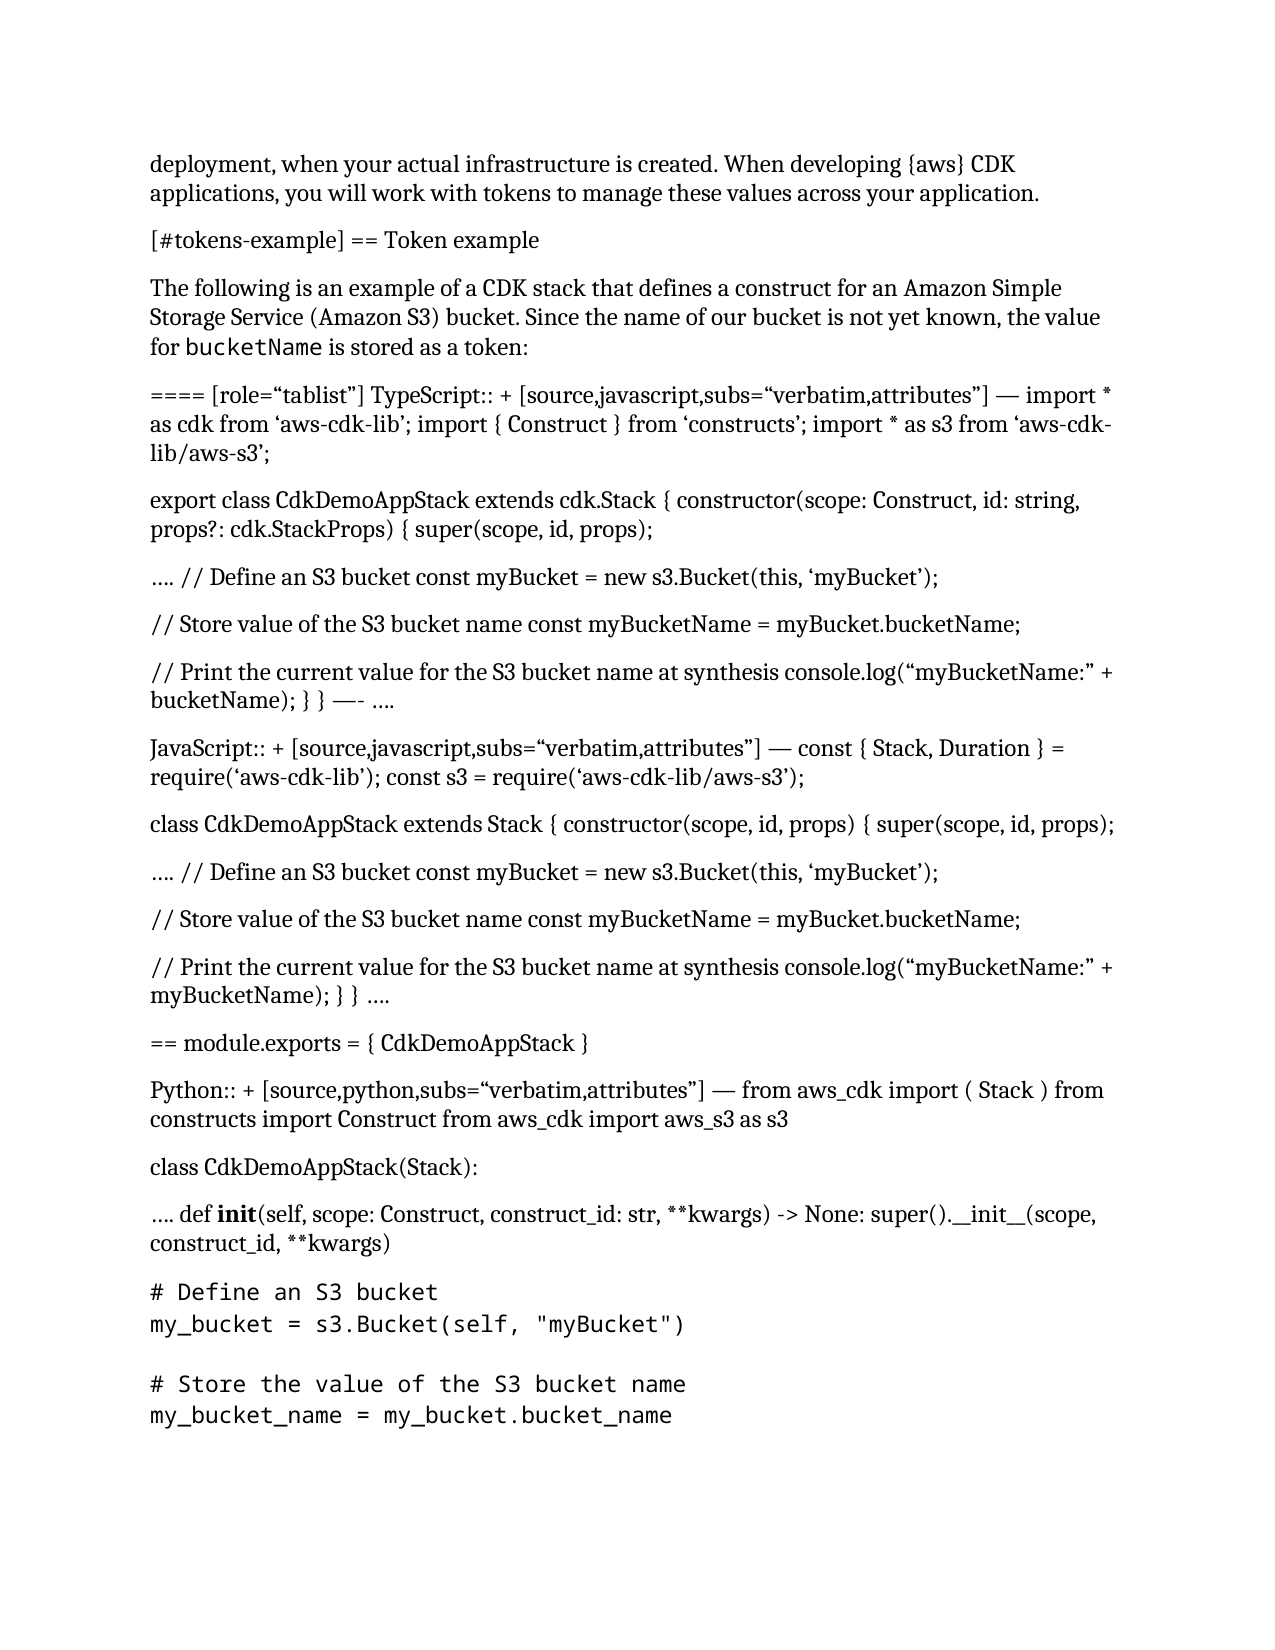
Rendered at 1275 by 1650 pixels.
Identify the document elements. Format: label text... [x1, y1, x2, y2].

text // Store value of the S3 bucket name const myBucketName = myBucket.bucketName; [150, 610, 1125, 639]
text // Print the current value for the S3 bucket name at synthesis console.log(“myBucketName:” + myBucketName); } } …. [150, 952, 1125, 1010]
text …. // Define an S3 bucket const myBucket = new s3.Bucket(this, ‘myBucket’); [150, 562, 1125, 591]
text [#tokens-example] == Token example [150, 226, 1125, 255]
text export class CdkDemoAppStack extends cdk.Stack { constructor(scope: Construct, id: string, props?: cdk.StackProps) { super(scope, id, props); [150, 486, 1125, 544]
text Python:: + [source,python,subs=“verbatim,attributes”] — from aws_cdk import ( Stack ) from constructs import Construct from aws_cdk import aws_s3 as s3 [150, 1076, 1125, 1134]
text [150, 1276, 1125, 1459]
text The following is an example of a CDK stack that defines a construct for an Amazon Simple Storage Service (Amazon S3) bucket. Since the name of our bucket is not yet known, the value for bucketName is stored as a token: [150, 274, 1125, 362]
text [150, 150, 1125, 207]
text JavaScript:: + [source,javascript,subs=“verbatim,attributes”] — const { Stack, Duration } = require(‘aws-cdk-lib’); const s3 = require(‘aws-cdk-lib/aws-s3’); [150, 734, 1125, 791]
text ==== [role=“tablist”] TypeScript:: + [source,javascript,subs=“verbatim,attributes”] — import * as cdk from ‘aws-cdk-lib’; import { Construct } from ‘constructs’; import * as s3 from ‘aws-cdk-lib/aws-s3’; [150, 381, 1125, 467]
text class CdkDemoAppStack extends Stack { constructor(scope, id, props) { super(scope, id, props); [150, 810, 1125, 839]
text // Store value of the S3 bucket name const myBucketName = myBucket.bucketName; [150, 905, 1125, 934]
text …. def init(self, scope: Construct, construct_id: str, **kwargs) -> None: super().__init__(scope, construct_id, **kwargs) [150, 1200, 1125, 1257]
text == module.exports = { CdkDemoAppStack } [150, 1029, 1125, 1057]
text class CdkDemoAppStack(Stack): [150, 1152, 1125, 1181]
text // Print the current value for the S3 bucket name at synthesis console.log(“myBucketName:” + bucketName); } } —- …. [150, 657, 1125, 715]
text …. // Define an S3 bucket const myBucket = new s3.Bucket(this, ‘myBucket’); [150, 857, 1125, 886]
